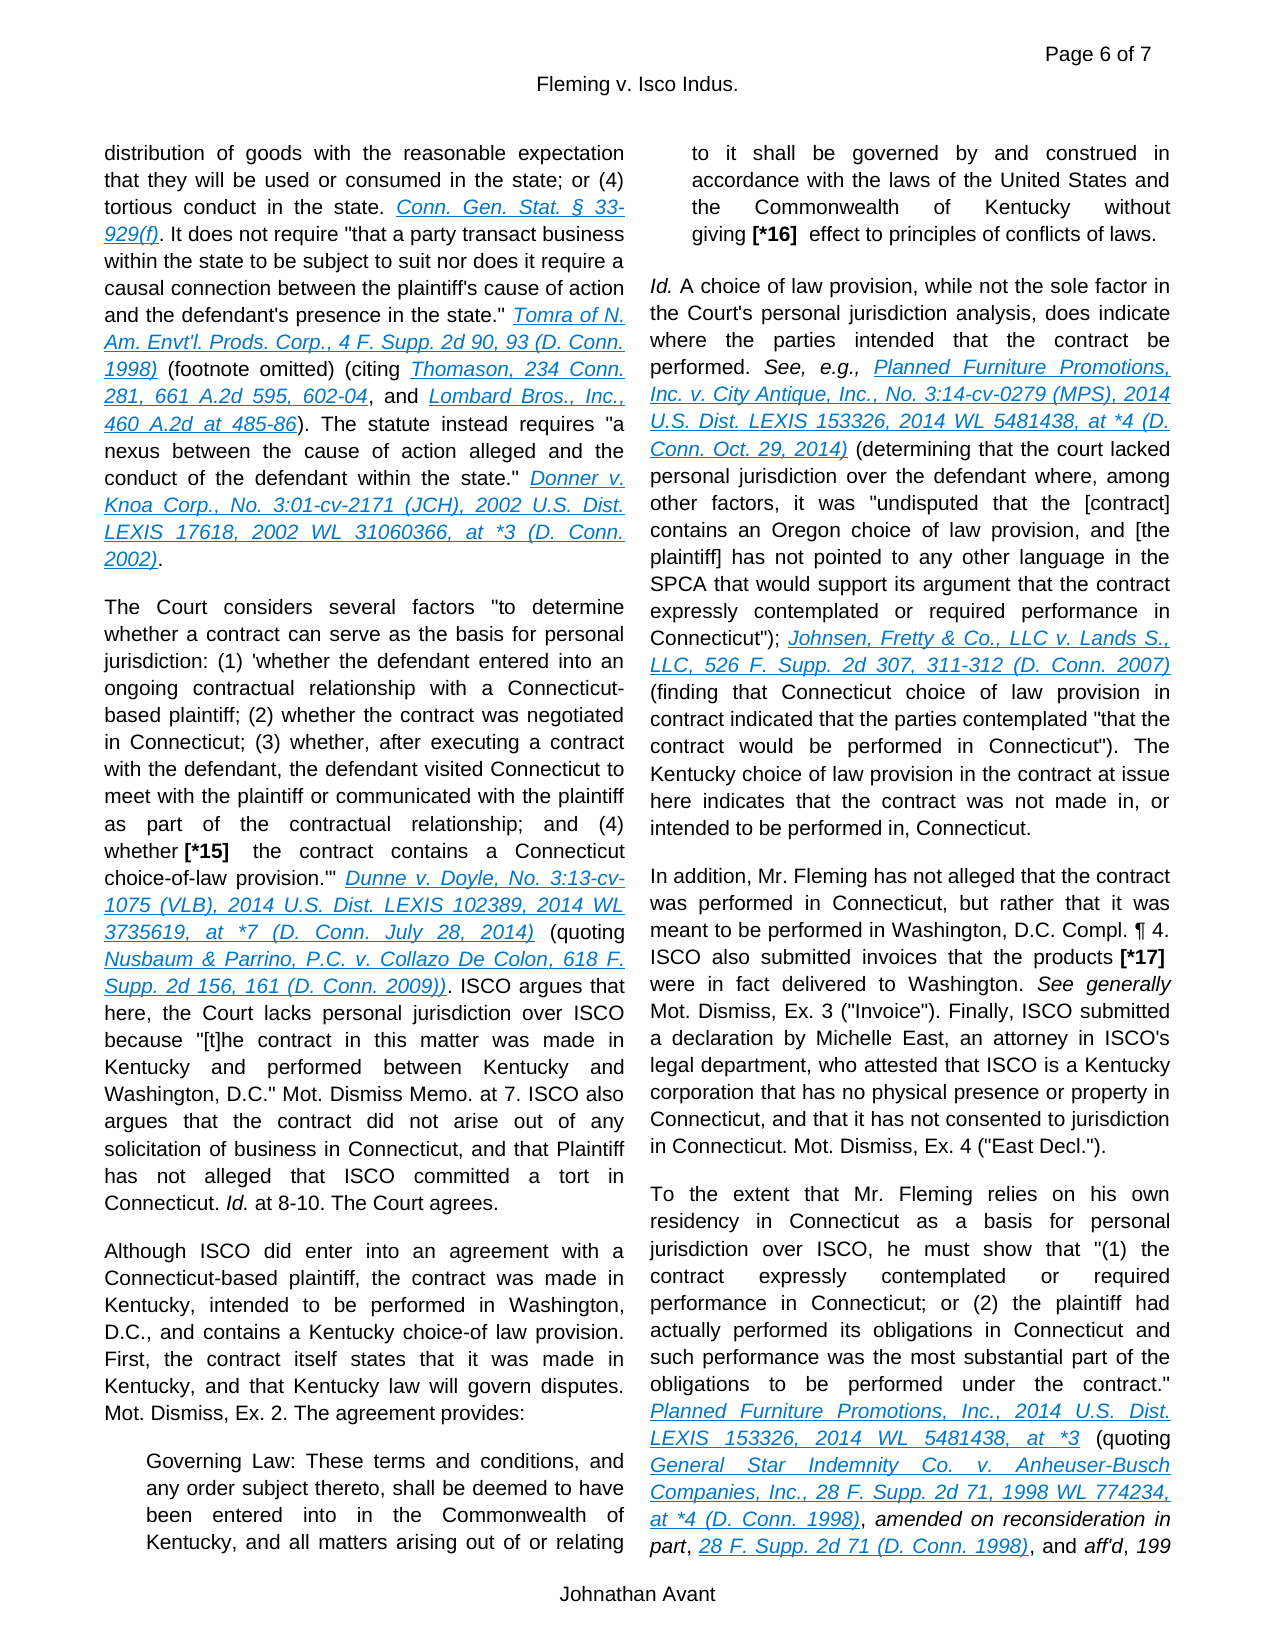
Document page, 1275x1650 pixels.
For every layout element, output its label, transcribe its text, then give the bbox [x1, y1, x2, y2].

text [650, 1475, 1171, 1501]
text Id. A choice of law provision, while not the sole factor in the Court's personal jurisdiction analysis, does indicate where the parties intended that the contract be performed. See, e.g., Planned Furniture Promotions, Inc. v. City Antique, Inc., No. 3:14-cv-0279 (MPS), 2014 U.S. Dist. LEXIS 153326, 2014 WL 5481438, at *4 (D. Conn. Oct. 29, 2014) (determining that the court lacked personal jurisdiction over the defendant where, among other factors, it was "undisputed that the [contract] contains an Oregon choice of law provision, and [the plaintiff] has not pointed to any other language in the SPCA that would support its argument that the contract expressly contemplated or required performance in Connecticut"); Johnsen, Fretty & Co., LLC v. Lands S., LLC, 526 F. Supp. 2d 307, 311-312 (D. Conn. 2007) (finding that Connecticut choice of law provision in contract indicated that the parties contemplated "that the contract would be performed in Connecticut"). The Kentucky choice of law provision in the contract at issue here indicates that the contract was not made in, or intended to be performed in, Connecticut. [650, 675, 1171, 839]
text In addition, Mr. Fleming has not alleged that the contract was performed in Connecticut, but rather that it was meant to be performed in Washington, D.C. Compl. ¶ 4. ISCO also submitted invoices that the products [*17] were in fact delivered to Washington. See generally Mot. Dismiss, Ex. 3 ("Invoice"). Finally, ISCO submitted a declaration by Michelle East, an attorney in ISCO's legal department, who attested that ISCO is a Kentucky corporation that has no physical presence or property in Connecticut, and that it has not consented to jurisdiction in Connecticut. Mot. Dismiss, Ex. 4 ("East Decl."). [650, 860, 1171, 1158]
text Although ISCO did enter into an agreement with a Connecticut-based plaintiff, the contract was made in Kentucky, intended to be performed in Washington, D.C., and contains a Kentucky choice-of law provision. First, the contract itself states that it was made in Kentucky, and that Kentucky law will govern disputes. Mot. Dismiss, Ex. 2. The agreement provides: [104, 1235, 625, 1425]
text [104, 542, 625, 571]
text Id. A choice of law provision, while not the sole factor in the Court's personal jurisdiction analysis, does indicate where the parties intended that the contract be performed. See, e.g., Planned Furniture Promotions, Inc. v. City Antique, Inc., No. 3:14-cv-0279 (MPS), 2014 U.S. Dist. LEXIS 153326, 2014 WL 5481438, at *4 (D. Conn. Oct. 29, 2014) (determining that the court lacked personal jurisdiction over the defendant where, among other factors, it was "undisputed that the [contract] contains an Oregon choice of law provision, and [the plaintiff] has not pointed to any other language in the SPCA that would support its argument that the contract expressly contemplated or required performance in Connecticut"); Johnsen, Fretty & Co., LLC v. Lands S., LLC, 526 F. Supp. 2d 307, 311-312 (D. Conn. 2007) (finding that Connecticut choice of law provision in contract indicated that the parties contemplated "that the contract would be performed in Connecticut"). The Kentucky choice of law provision in the contract at issue here indicates that the contract was not made in, or intended to be performed in, Connecticut. [650, 271, 1171, 403]
text Governing Law: These terms and conditions, and any order subject thereto, shall be deemed to have been entered into in the Commonwealth of Kentucky, and all matters arising out of or relating to it shall be governed by and construed in accordance with the laws of the United States and the Commonwealth of Kentucky without giving [*16] effect to principles of conflicts of laws. [146, 1446, 625, 1554]
text Id. A choice of law provision, while not the sole factor in the Court's personal jurisdiction analysis, does indicate where the parties intended that the contract be performed. See, e.g., Planned Furniture Promotions, Inc. v. City Antique, Inc., No. 3:14-cv-0279 (MPS), 2014 U.S. Dist. LEXIS 153326, 2014 WL 5481438, at *4 (D. Conn. Oct. 29, 2014) (determining that the court lacked personal jurisdiction over the defendant where, among other factors, it was "undisputed that the [contract] contains an Oregon choice of law provision, and [the plaintiff] has not pointed to any other language in the SPCA that would support its argument that the contract expressly contemplated or required performance in Connecticut"); Johnsen, Fretty & Co., LLC v. Lands S., LLC, 526 F. Supp. 2d 307, 311-312 (D. Conn. 2007) (finding that Connecticut choice of law provision in contract indicated that the parties contemplated "that the contract would be performed in Connecticut"). The Kentucky choice of law provision in the contract at issue here indicates that the contract was not made in, or intended to be performed in, Connecticut. [650, 404, 1171, 674]
text The Court considers several factors "to determine whether a contract can serve as the basis for personal jurisdiction: (1) 'whether the defendant entered into an ongoing contractual relationship with a Connecticut-based plaintiff; (2) whether the contract was negotiated in Connecticut; (3) whether, after executing a contract with the defendant, the defendant visited Connecticut to meet with the plaintiff or communicated with the plaintiff as part of the contractual relationship; and (4) whether [*15] the contract contains a Connecticut choice-of-law provision.'" Dunne v. Doyle, No. 3:13-cv-1075 (VLB), 2014 U.S. Dist. LEXIS 102389, 2014 WL 3735619, at *7 (D. Conn. July 28, 2014) (quoting Nusbaum & Parrino, P.C. v. Collazo De Colon, 618 F. Supp. 2d 156, 161 (D. Conn. 2009)). ISCO argues that here, the Court lacks personal jurisdiction over ISCO because "[t]he contract in this matter was made in Kentucky and performed between Kentucky and Washington, D.C." Mot. Dismiss Memo. at 7. ISCO also argues that the contract did not arise out of any solicitation of business in Connecticut, and that Plaintiff has not alleged that ISCO committed a tort in Connecticut. Id. at 8-10. The Court agrees. [104, 592, 625, 914]
text The Court considers several factors "to determine whether a contract can serve as the basis for personal jurisdiction: (1) 'whether the defendant entered into an ongoing contractual relationship with a Connecticut-based plaintiff; (2) whether the contract was negotiated in Connecticut; (3) whether, after executing a contract with the defendant, the defendant visited Connecticut to meet with the plaintiff or communicated with the plaintiff as part of the contractual relationship; and (4) whether [*15] the contract contains a Connecticut choice-of-law provision.'" Dunne v. Doyle, No. 3:13-cv-1075 (VLB), 2014 U.S. Dist. LEXIS 102389, 2014 WL 3735619, at *7 (D. Conn. July 28, 2014) (quoting Nusbaum & Parrino, P.C. v. Collazo De Colon, 618 F. Supp. 2d 156, 161 (D. Conn. 2009)). ISCO argues that here, the Court lacks personal jurisdiction over ISCO because "[t]he contract in this matter was made in Kentucky and performed between Kentucky and Washington, D.C." Mot. Dismiss Memo. at 7. ISCO also argues that the contract did not arise out of any solicitation of business in Connecticut, and that Plaintiff has not alleged that ISCO committed a tort in Connecticut. Id. at 8-10. The Court agrees. [104, 969, 625, 1214]
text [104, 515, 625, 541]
text Governing Law: These terms and conditions, and any order subject thereto, shall be deemed to have been entered into in the Commonwealth of Kentucky, and all matters arising out of or relating to it shall be governed by and construed in accordance with the laws of the United States and the Commonwealth of Kentucky without giving [*16] effect to principles of conflicts of laws. [692, 137, 1171, 246]
